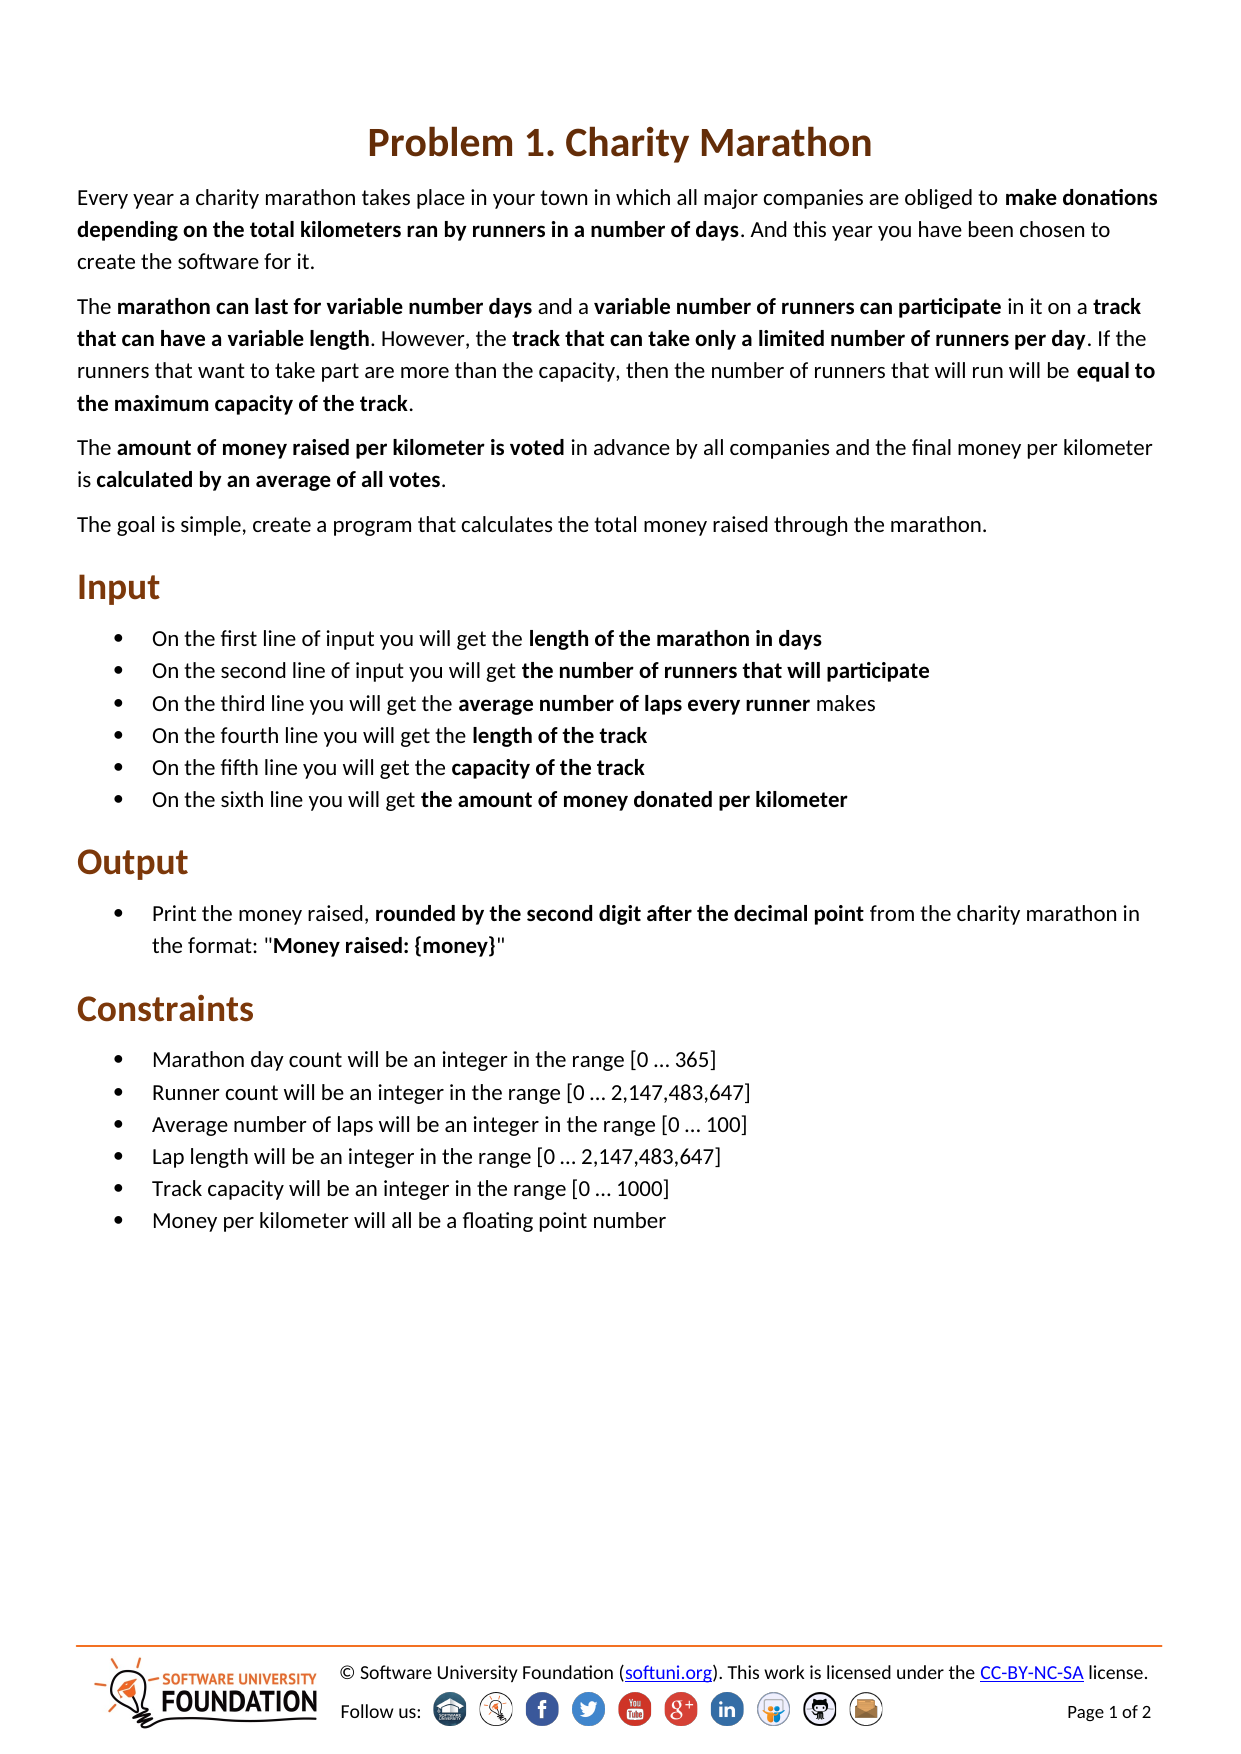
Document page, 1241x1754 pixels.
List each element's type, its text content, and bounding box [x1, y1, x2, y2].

picture [664, 1692, 698, 1726]
list Runner count will be an integer in the range [0 … 2,147,483,647] [114, 1078, 1163, 1106]
picture [572, 1692, 605, 1726]
text The goal is simple, create a program that calculates the total money raised through the marathon. [77, 510, 1163, 538]
picture [433, 1692, 467, 1726]
picture [849, 1692, 883, 1726]
subtitle Problem 1. Charity Marathon [77, 116, 1163, 167]
text The amount of money raised per kilometer is voted in advance by all companies and the final money per kilometer is calculated by an average of all votes. [77, 433, 1163, 493]
list Print the money raised, rounded by the second digit after the decimal point from the charity marathon in the format: "Money raised: {money}" [114, 899, 1163, 959]
picture [525, 1692, 559, 1726]
text The marathon can last for variable number days and a variable number of runners can participate in it on a track that can have a variable length. However, the track that can take only a limited number of runners per day. If the runners that want to take part are more than the capacity, then the number of runners that will run will be equal to the maximum capacity of the track. [77, 292, 1163, 417]
list Average number of laps will be an integer in the range [0 … 100] [114, 1110, 1163, 1138]
list Marathon day count will be an integer in the range [0 … 365] [114, 1046, 1163, 1073]
list Lap length will be an integer in the range [0 … 2,147,483,647] [114, 1142, 1163, 1170]
picture [93, 1656, 317, 1729]
list Track capacity will be an integer in the range [0 … 1000] [114, 1174, 1163, 1202]
picture [479, 1692, 513, 1726]
list On the fifth line you will get the capacity of the track [114, 753, 1163, 781]
subtitle Constraints [77, 984, 1163, 1030]
subtitle Output [77, 838, 1163, 884]
picture [757, 1692, 790, 1726]
picture [803, 1692, 837, 1726]
list On the first line of input you will get the length of the marathon in days [114, 624, 1163, 652]
picture [710, 1692, 744, 1726]
subtitle Input [77, 563, 1163, 609]
list On the second line of input you will get the number of runners that will participate [114, 656, 1163, 684]
list Money per kilometer will all be a floating point number [114, 1206, 1163, 1234]
list On the third line you will get the average number of laps every runner makes [114, 689, 1163, 717]
picture [618, 1692, 652, 1726]
list On the fourth line you will get the length of the track [114, 721, 1163, 749]
text Every year a charity marathon takes place in your town in which all major companies are obliged to make donations depending on the total kilometers ran by runners in a number of days. And this year you have been chosen to create the software for it. [77, 183, 1163, 275]
list On the sixth line you will get the amount of money donated per kilometer [114, 785, 1163, 813]
